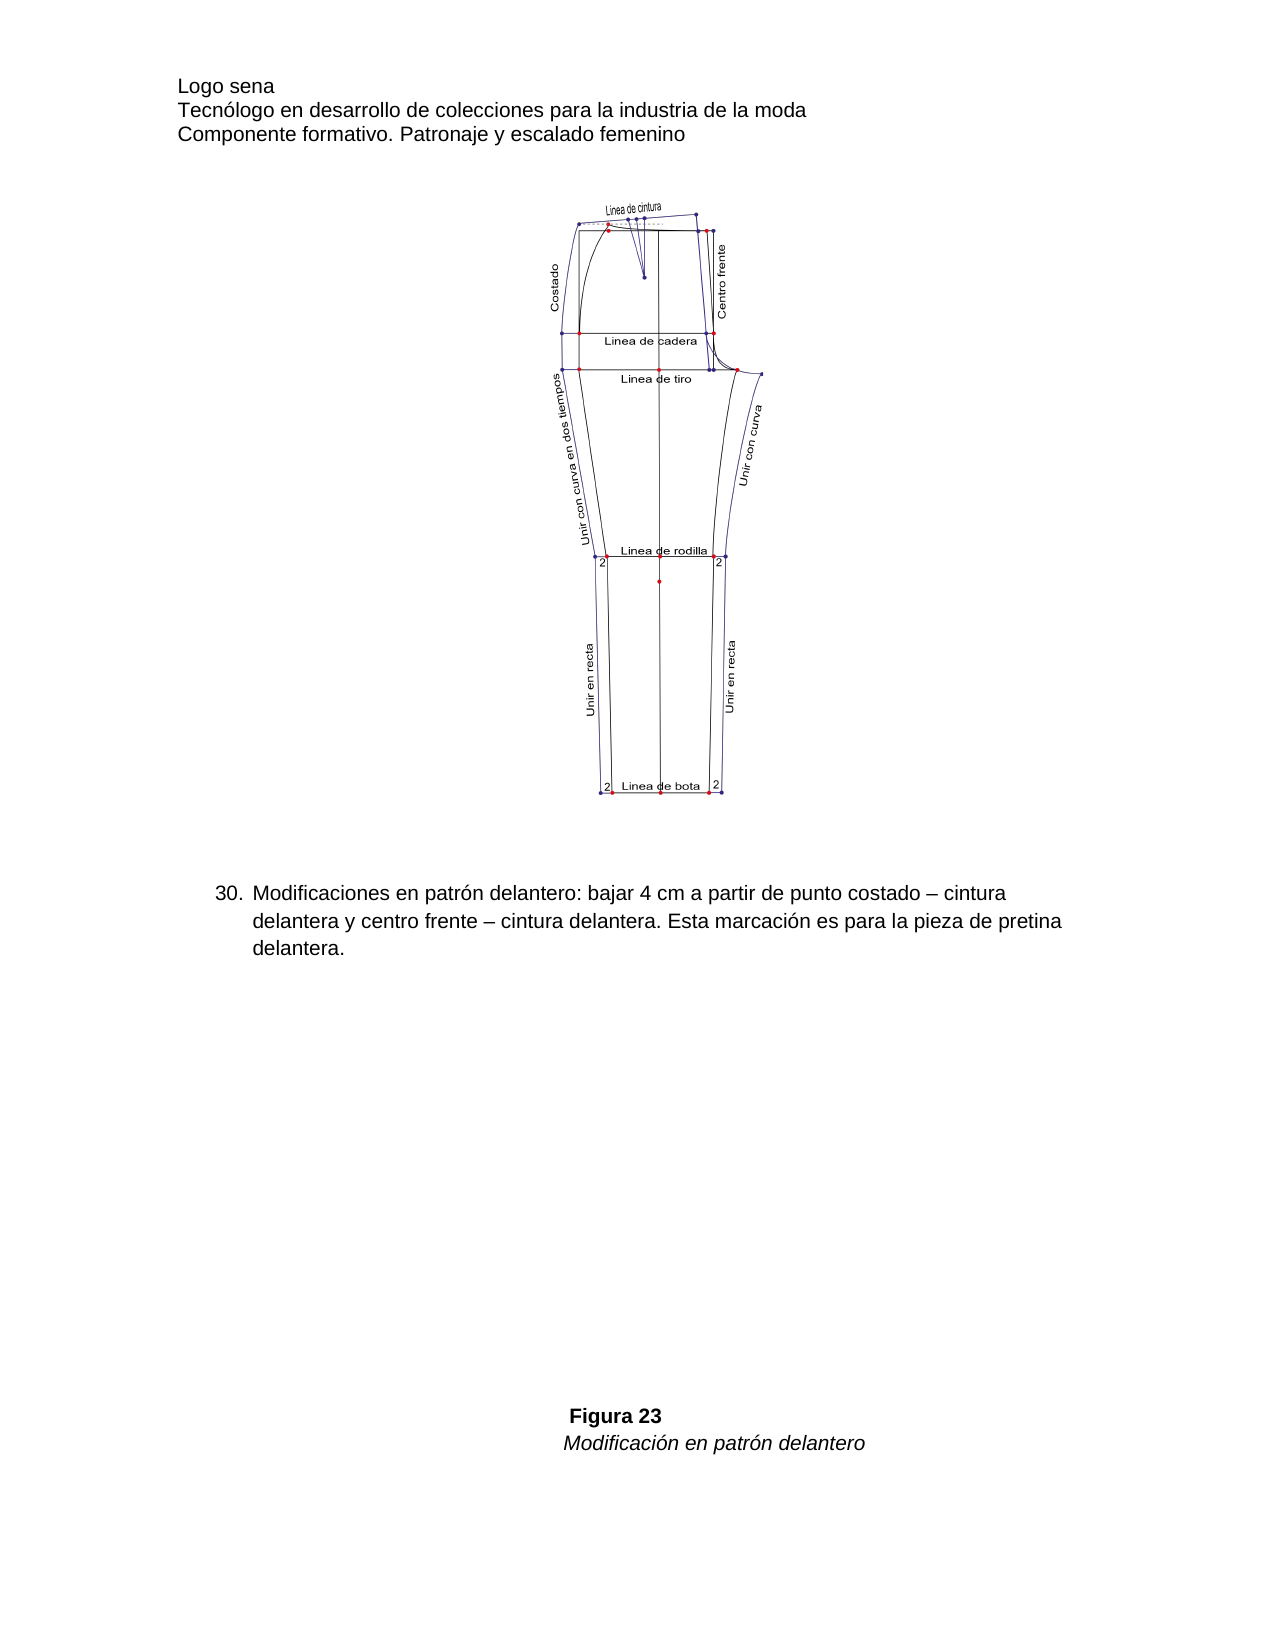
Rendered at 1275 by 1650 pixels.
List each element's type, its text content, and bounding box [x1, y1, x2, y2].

picture [549, 199, 764, 795]
text Modificación en patrón delantero [546, 1431, 1098, 1455]
text Figura 23 [472, 1404, 1098, 1428]
list Modificaciones en patrón delantero: bajar 4 cm a partir de punto costado – cintura delantera y centro frente – cintura delantera. Esta marcación es para la pieza de pretina delantera. [215, 881, 1098, 960]
